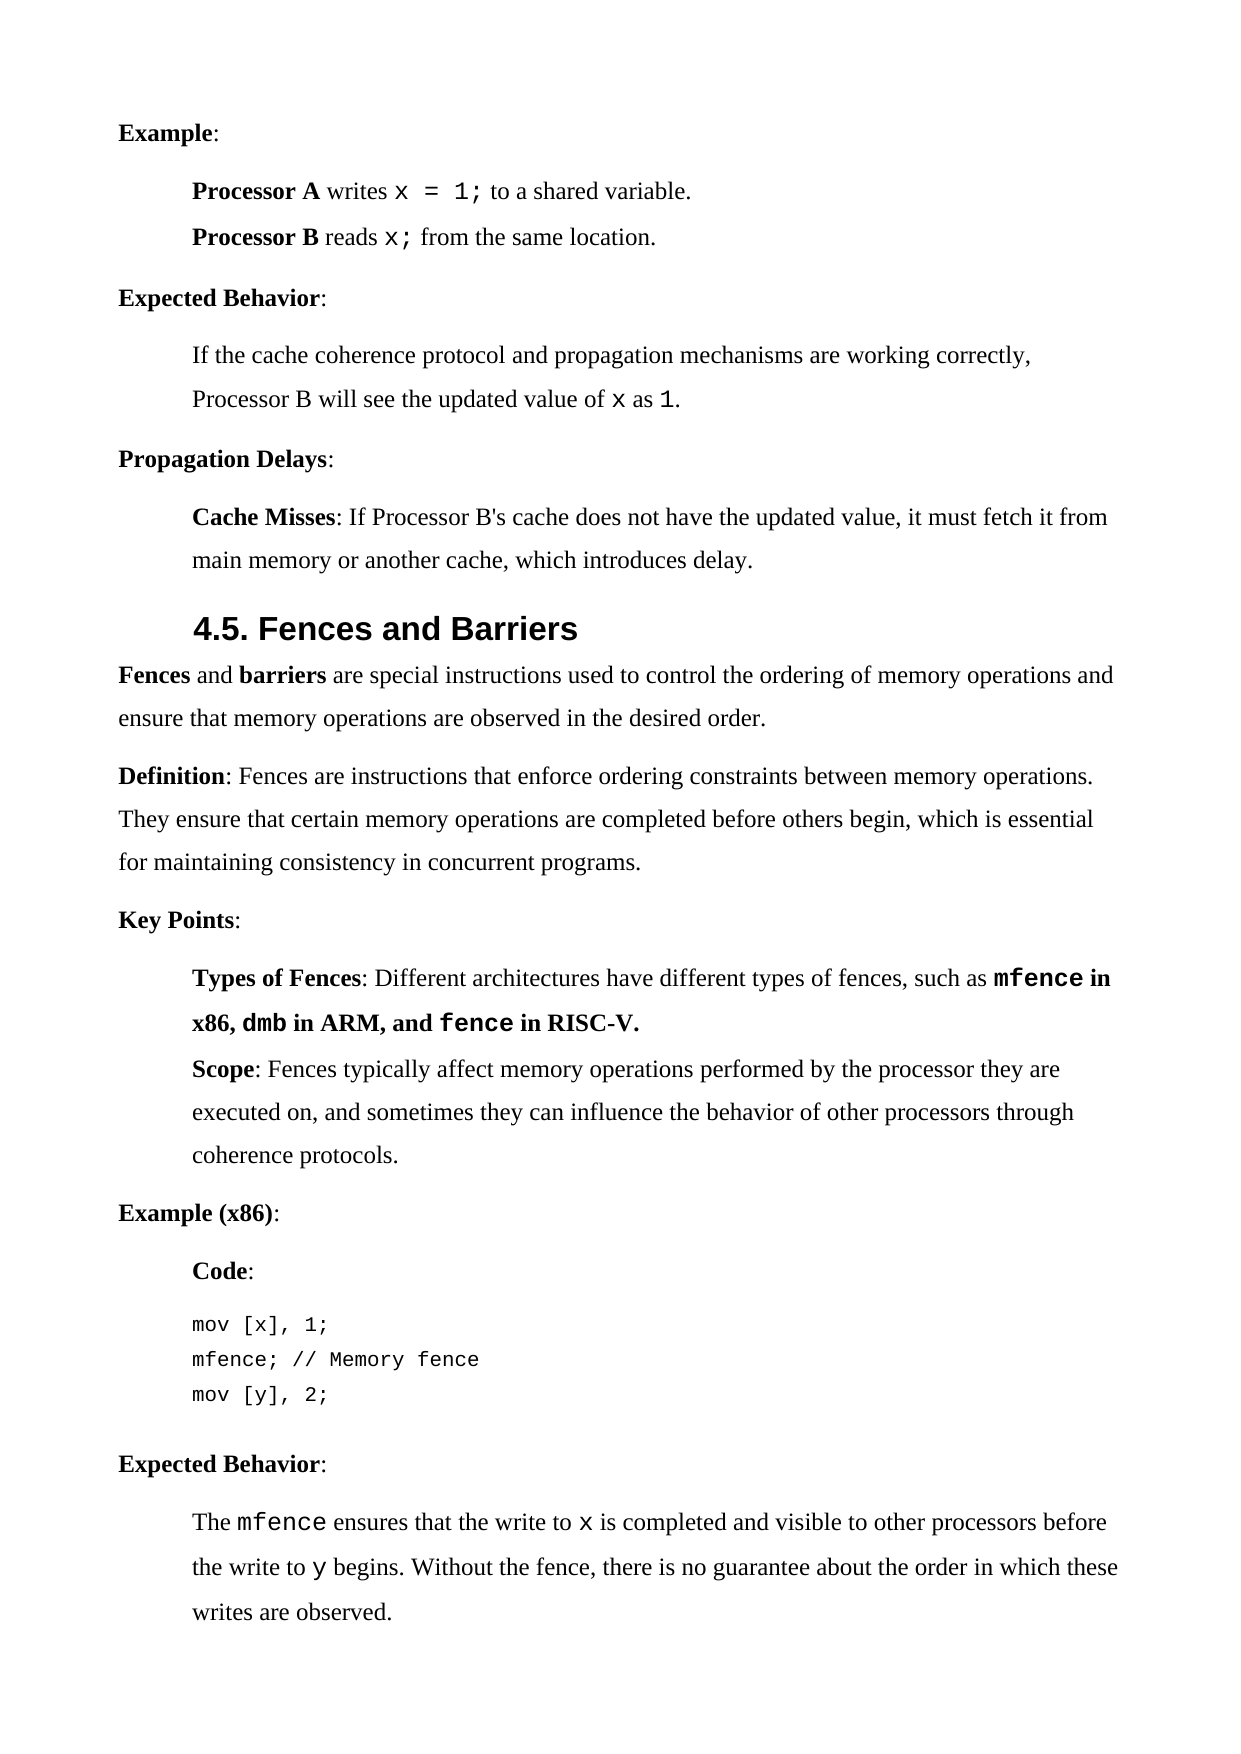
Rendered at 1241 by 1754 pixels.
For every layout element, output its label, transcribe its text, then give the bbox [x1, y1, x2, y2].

text Expected Behavior: [118, 283, 1122, 312]
text Example: [118, 118, 1122, 147]
text Propagation Delays: [118, 444, 1122, 473]
list Code: [162, 1256, 1122, 1285]
list Processor A writes x = 1; to a shared variable. [162, 176, 1122, 207]
text mfence; // Memory fence [192, 1349, 1122, 1373]
list Cache Misses: If Processor B's cache does not have the updated value, it must fetch it from main memory or another cache, which introduces delay. [162, 502, 1122, 574]
text mov [y], 2; [192, 1384, 1122, 1408]
text Definition: Fences are instructions that enforce ordering constraints between memory operations. They ensure that certain memory operations are completed before others begin, which is essential for maintaining consistency in concurrent programs. [118, 761, 1122, 876]
text mov [x], 1; [192, 1314, 1122, 1337]
text Fences and barriers are special instructions used to control the ordering of memory operations and ensure that memory operations are observed in the desired order. [118, 660, 1122, 732]
subtitle 4.5. Fences and Barriers [118, 609, 1122, 648]
list Types of Fences: Different architectures have different types of fences, such as mfence in x86, dmb in ARM, and fence in RISC-V. [162, 963, 1122, 1039]
text Expected Behavior: [118, 1449, 1122, 1478]
list The mfence ensures that the write to x is completed and visible to other processors before the write to y begins. Without the fence, there is no guarantee about the order in which these writes are observed. [162, 1507, 1122, 1626]
text Key Points: [118, 905, 1122, 934]
list Processor B reads x; from the same location. [162, 222, 1122, 253]
list Scope: Fences typically affect memory operations performed by the processor they are executed on, and sometimes they can influence the behavior of other processors through coherence protocols. [162, 1054, 1122, 1169]
list If the cache coherence protocol and propagation mechanisms are working correctly, Processor B will see the updated value of x as 1. [162, 341, 1122, 414]
text Example (x86): [118, 1198, 1122, 1227]
